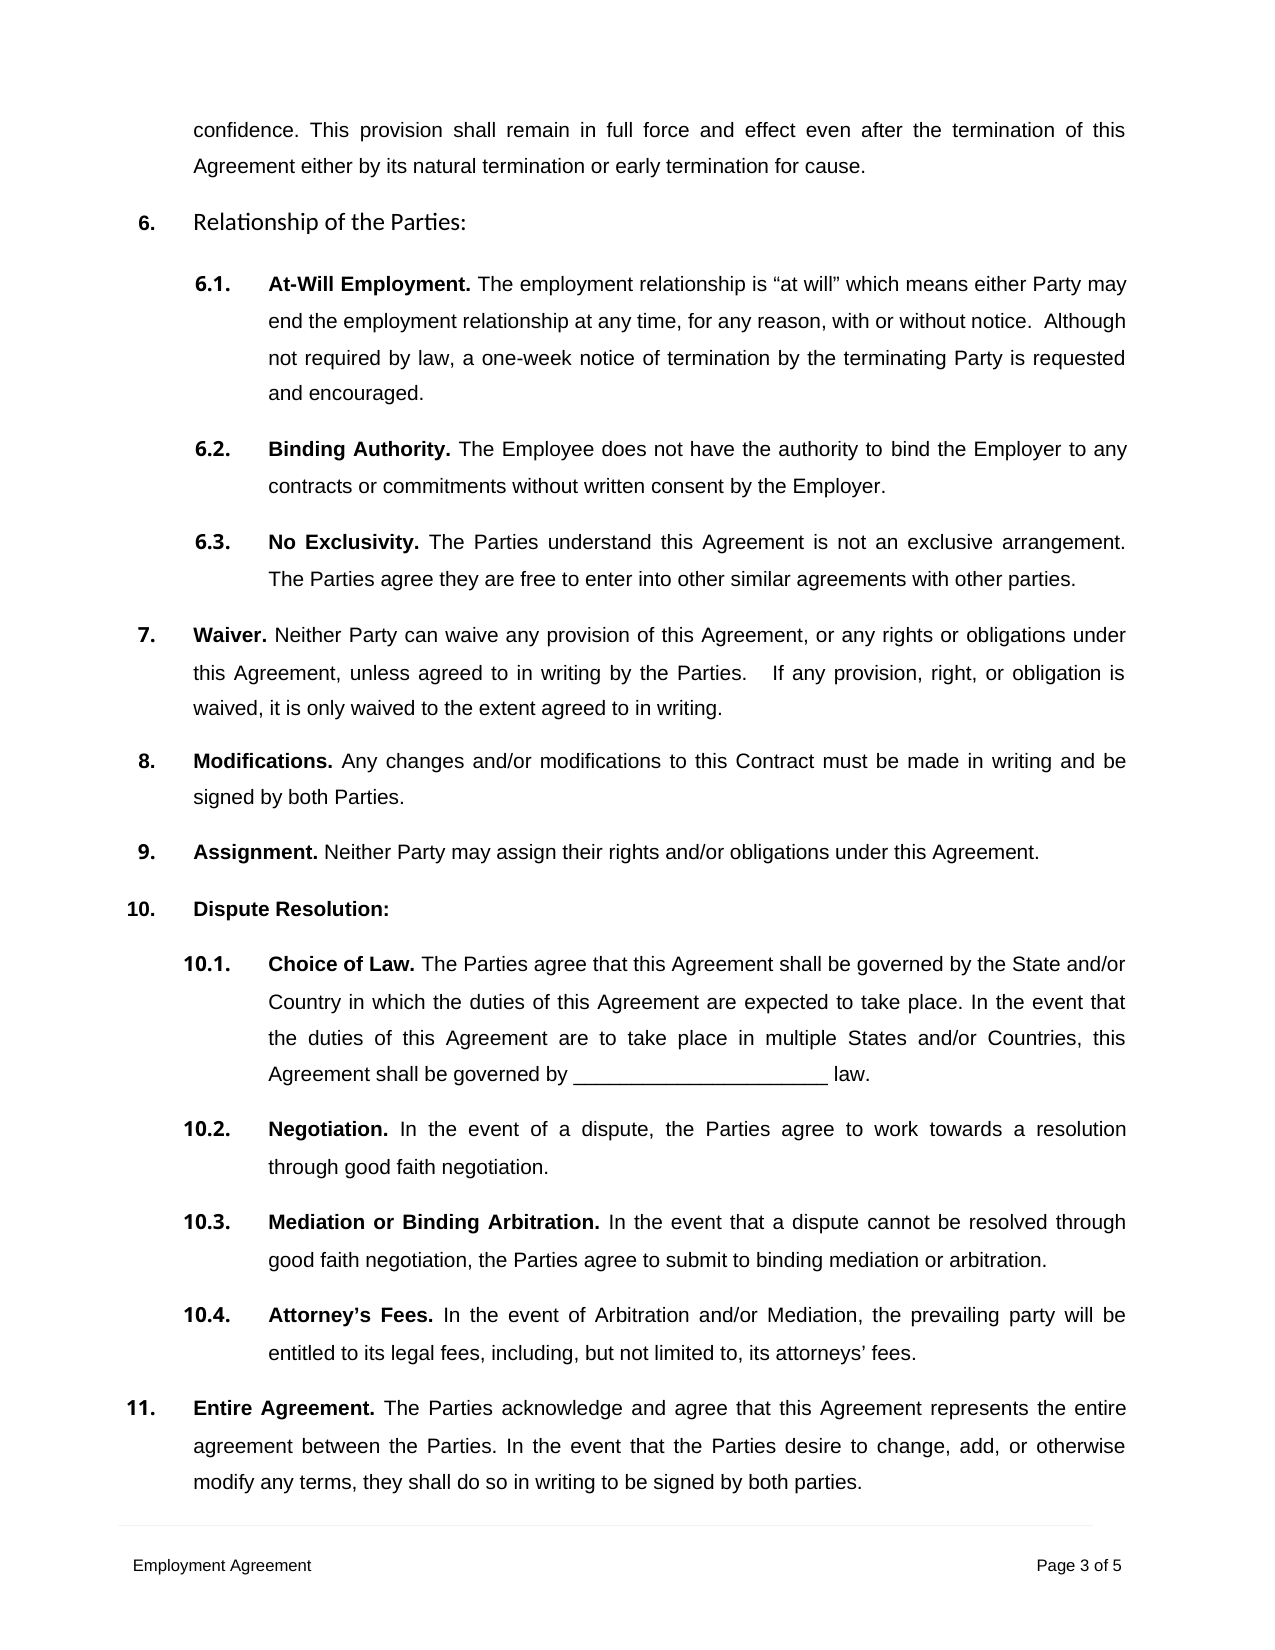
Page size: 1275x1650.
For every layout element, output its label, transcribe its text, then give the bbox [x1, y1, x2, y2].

list Binding Authority. The Employee does not have the authority to bind the Employer to any contracts or commitments without written consent by the Employer. [231, 434, 1127, 498]
list Waiver. Neither Party can waive any provision of this Agreement, or any rights or obligations under this Agreement, unless agreed to in writing by the Parties. If any provision, right, or obligation is waived, it is only waived to the extent agreed to in writing. [156, 620, 1127, 720]
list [156, 118, 1127, 178]
list At-Will Employment. The employment relationship is “at will” which means either Party may end the employment relationship at any time, for any reason, with or without notice. Although not required by law, a one-week notice of termination by the terminating Party is requested and encouraged. [231, 269, 1127, 405]
list Modifications. Any changes and/or modifications to this Contract must be made in writing and be signed by both Parties. [156, 749, 1127, 809]
list Assignment. Neither Party may assign their rights and/or obligations under this Agreement. [156, 837, 1127, 866]
list Choice of Law. The Parties agree that this Agreement shall be governed by the State and/or Country in which the duties of this Agreement are expected to take place. In the event that the duties of this Agreement are to take place in multiple States and/or Countries, this Agreement shall be governed by ______________________ law. [231, 949, 1127, 1086]
list Entire Agreement. The Parties acknowledge and agree that this Agreement represents the entire agreement between the Parties. In the event that the Parties desire to change, add, or otherwise modify any terms, they shall do so in writing to be signed by both parties. [156, 1393, 1127, 1493]
list Attorney’s Fees. In the event of Arbitration and/or Mediation, the prevailing party will be entitled to its legal fees, including, but not limited to, its attorneys’ fees. [231, 1300, 1127, 1364]
list Dispute Resolution: [156, 897, 1127, 921]
list No Exclusivity. The Parties understand this Agreement is not an exclusive arrangement. The Parties agree they are free to enter into other similar agreements with other parties. [231, 527, 1127, 591]
list Negotiation. In the event of a dispute, the Parties agree to work towards a resolution through good faith negotiation. [231, 1114, 1127, 1178]
list Mediation or Binding Arbitration. In the event that a dispute cannot be resolved through good faith negotiation, the Parties agree to submit to binding mediation or arbitration. [231, 1207, 1127, 1272]
